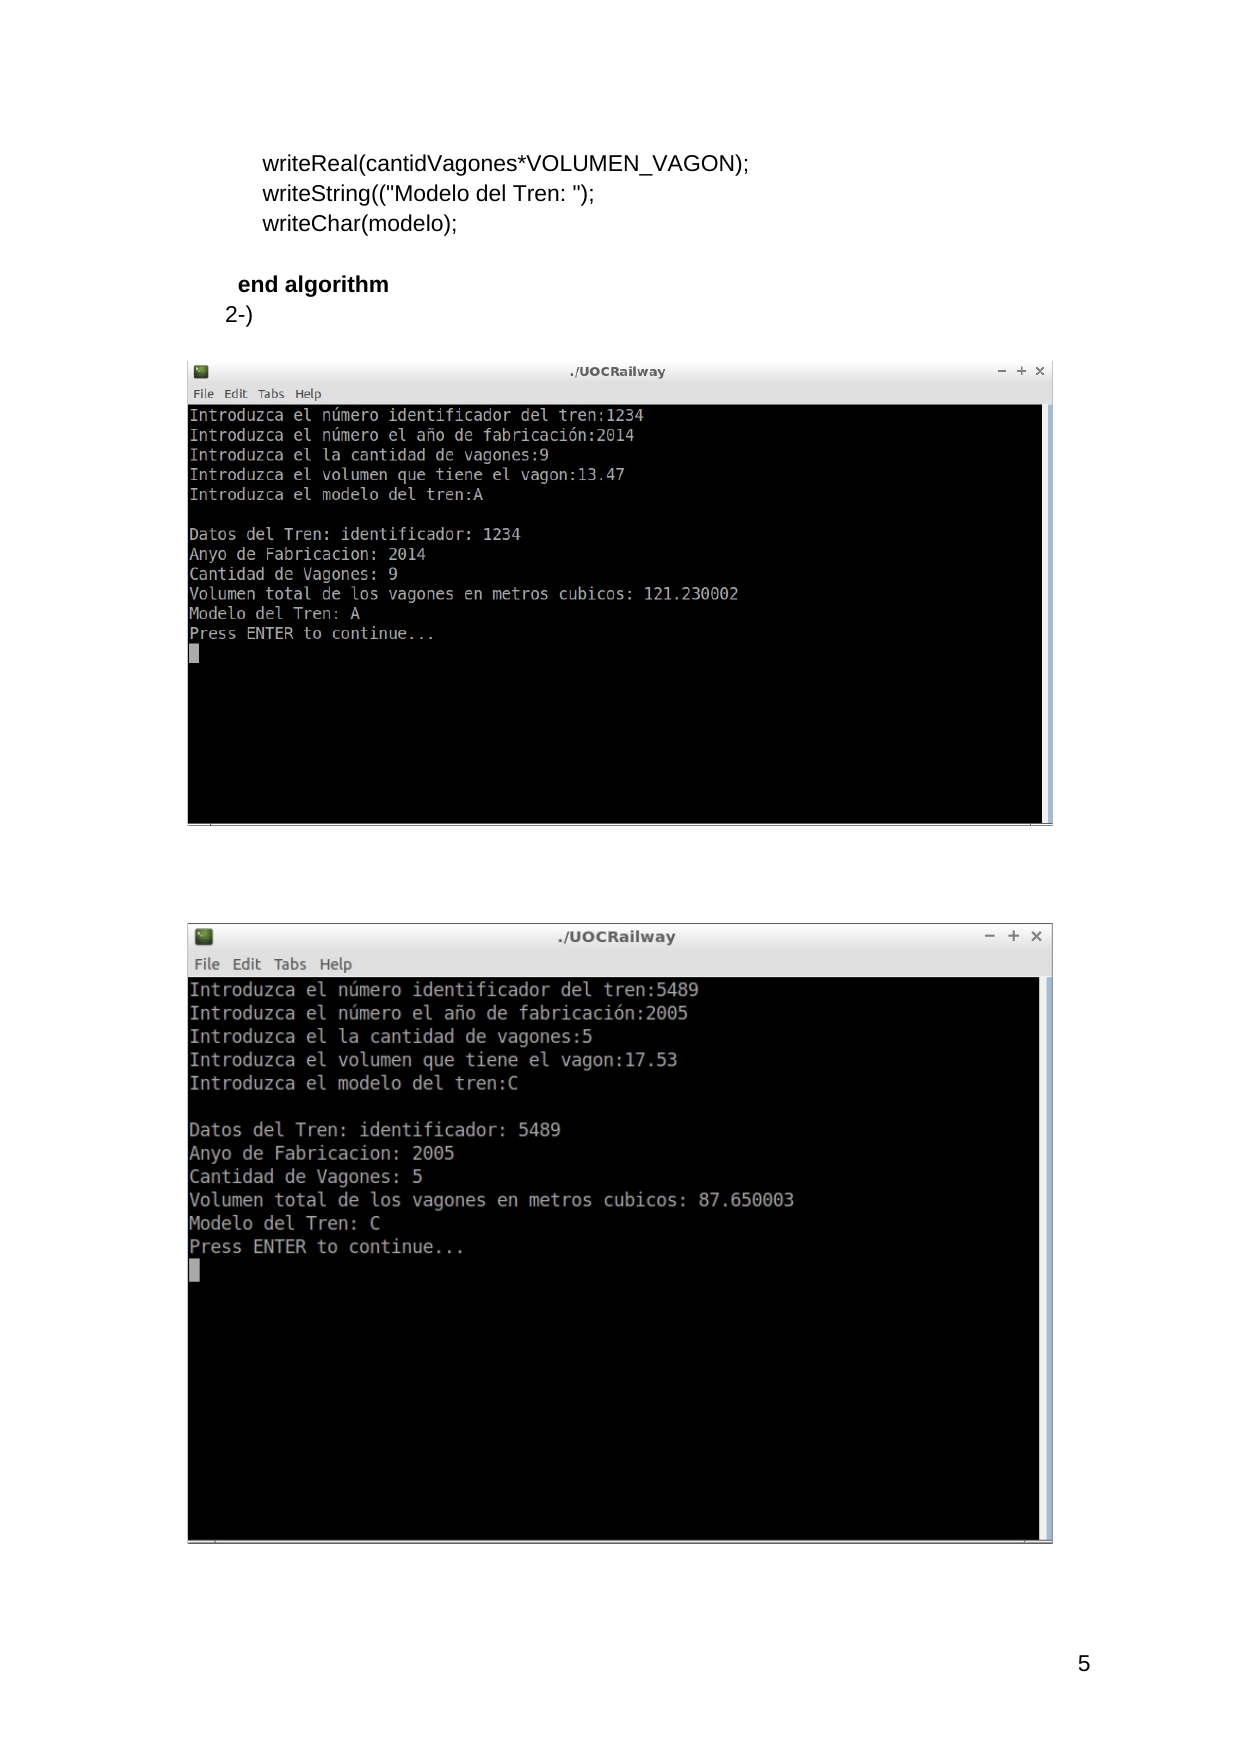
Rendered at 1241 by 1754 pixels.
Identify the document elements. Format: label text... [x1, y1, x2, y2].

text end algorithm [225, 271, 1090, 297]
picture [187, 361, 1053, 826]
picture [187, 923, 1053, 1544]
text 2-) [225, 301, 1090, 327]
text writeReal(cantidVagones*VOLUMEN_VAGON); [225, 150, 1090, 176]
text writeString(("Modelo del Tren: "); [225, 180, 1090, 207]
text writeChar(modelo); [225, 210, 1090, 237]
